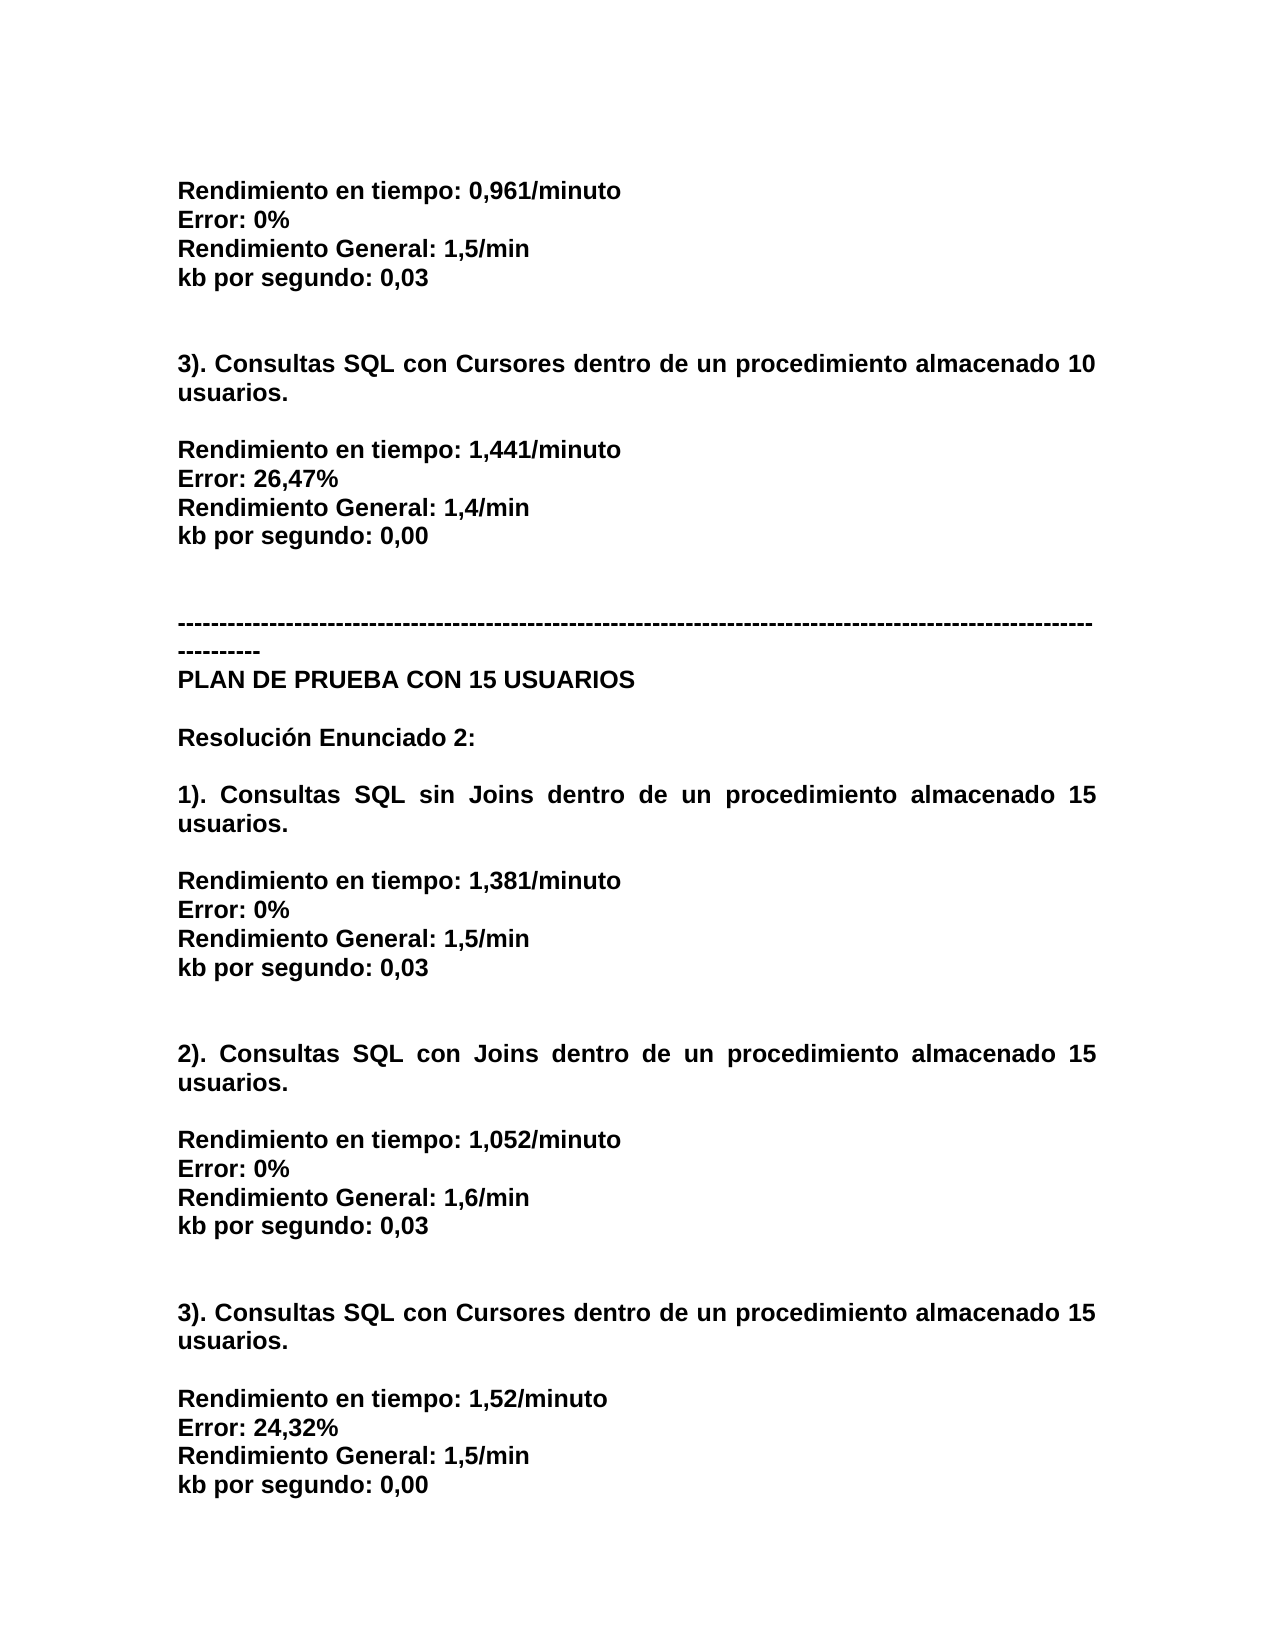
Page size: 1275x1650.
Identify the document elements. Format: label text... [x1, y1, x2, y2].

text Rendimiento General: 1,5/min [177, 924, 1098, 953]
text kb por segundo: 0,00 [177, 1470, 1098, 1499]
text PLAN DE PRUEBA CON 15 USUARIOS [177, 665, 1098, 694]
text Error: 26,47% [177, 464, 1098, 493]
text Rendimiento en tiempo: 1,381/minuto [177, 866, 1098, 895]
text 3). Consultas SQL con Cursores dentro de un procedimiento almacenado 10 usuarios. [177, 349, 1098, 406]
text kb por segundo: 0,03 [177, 953, 1098, 981]
text 2). Consultas SQL con Joins dentro de un procedimiento almacenado 15 usuarios. [177, 1039, 1098, 1096]
text ------------------------------------------------------------------------------------------------------------------------ [177, 608, 1098, 665]
text 1). Consultas SQL sin Joins dentro de un procedimiento almacenado 15 usuarios. [177, 780, 1098, 838]
text Rendimiento General: 1,4/min [177, 493, 1098, 521]
text Rendimiento General: 1,6/min [177, 1183, 1098, 1211]
text Rendimiento en tiempo: 1,441/minuto [177, 435, 1098, 464]
text kb por segundo: 0,00 [177, 521, 1098, 550]
text kb por segundo: 0,03 [177, 1211, 1098, 1240]
text Rendimiento General: 1,5/min [177, 1441, 1098, 1470]
text Rendimiento en tiempo: 1,052/minuto [177, 1125, 1098, 1154]
text kb por segundo: 0,03 [177, 263, 1098, 291]
text Resolución Enunciado 2: [177, 723, 1098, 751]
text Rendimiento en tiempo: 1,52/minuto [177, 1384, 1098, 1413]
text Error: 24,32% [177, 1413, 1098, 1441]
text Error: 0% [177, 205, 1098, 234]
text 3). Consultas SQL con Cursores dentro de un procedimiento almacenado 15 usuarios. [177, 1298, 1098, 1355]
text Rendimiento General: 1,5/min [177, 234, 1098, 263]
text Error: 0% [177, 1154, 1098, 1183]
text Rendimiento en tiempo: 0,961/minuto [177, 176, 1098, 205]
text Error: 0% [177, 895, 1098, 924]
